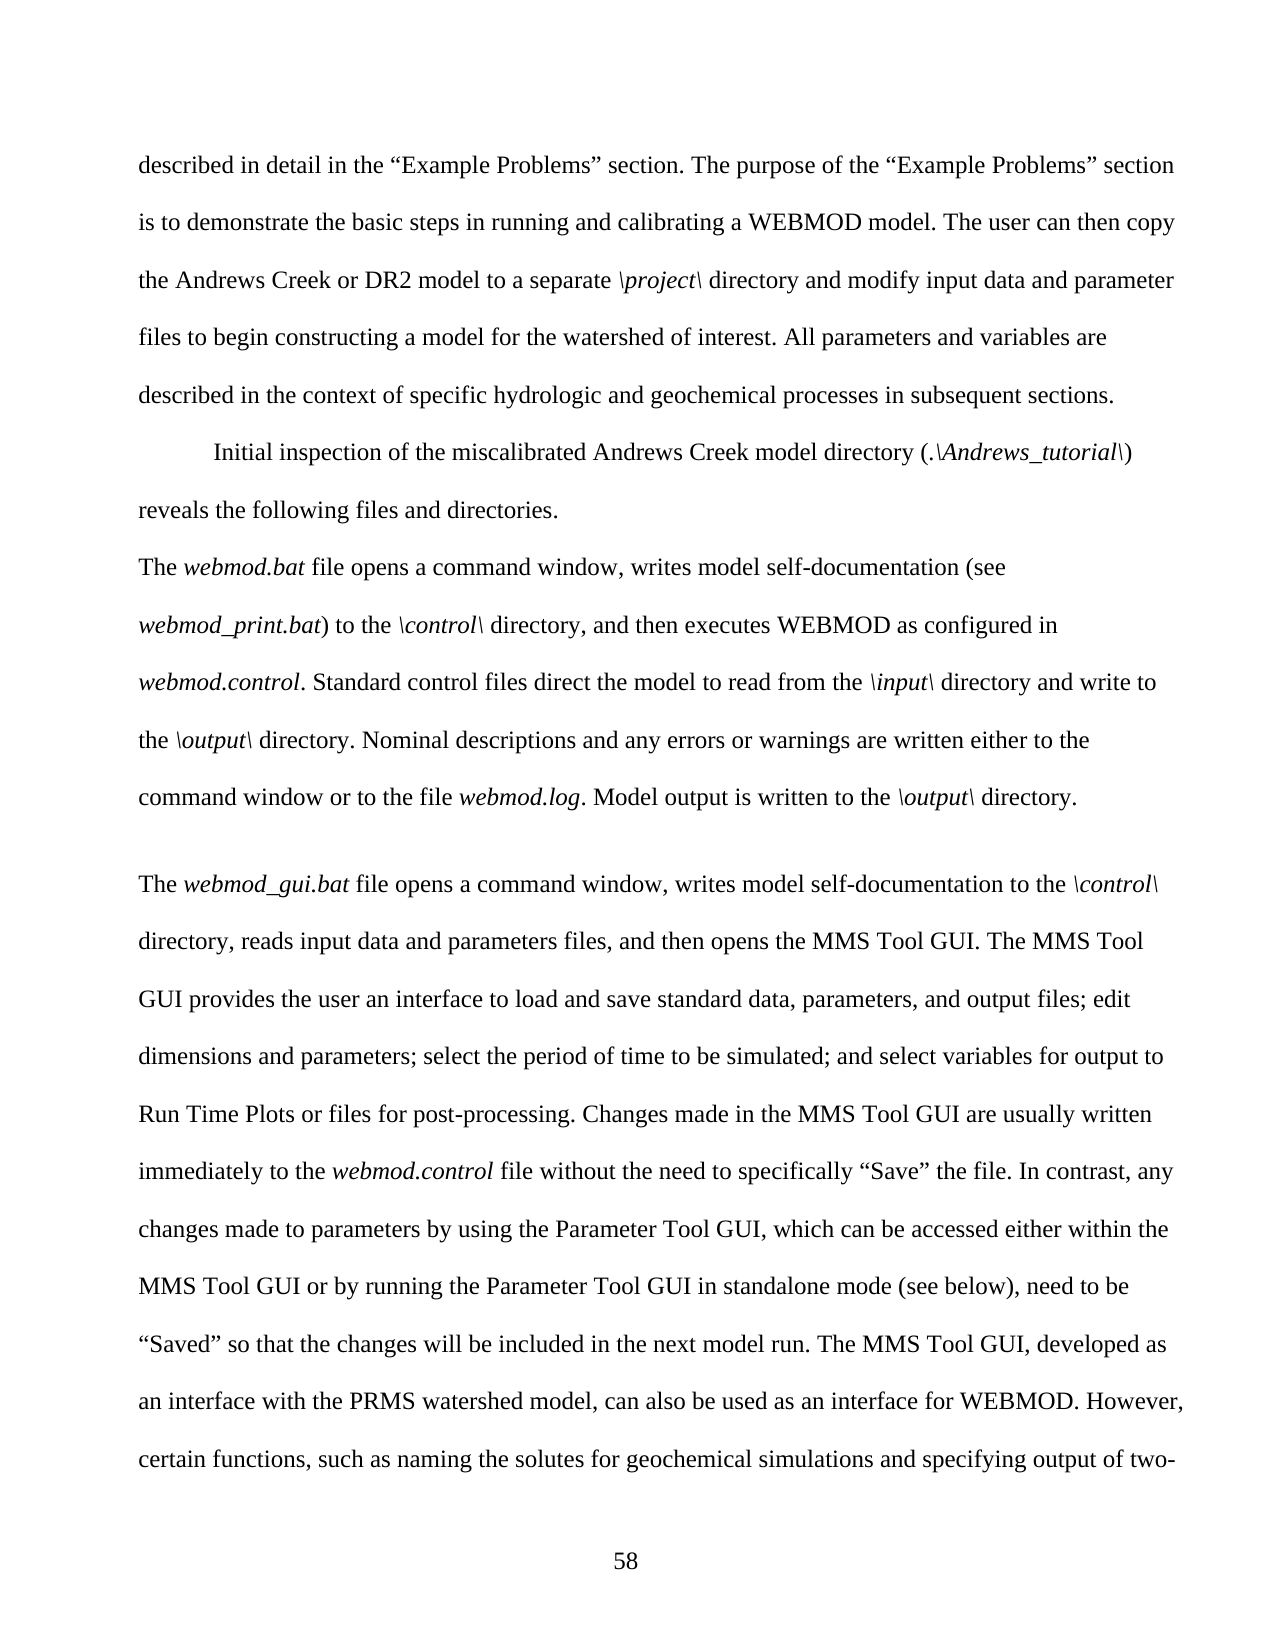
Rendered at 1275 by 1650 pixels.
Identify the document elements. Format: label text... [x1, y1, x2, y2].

text Initial inspection of the miscalibrated Andrews Creek model directory (.\Andrews_tutorial\) reveals the following files and directories. [138, 437, 1185, 524]
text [138, 150, 1185, 409]
text The webmod.bat file opens a command window, writes model self-documentation (see webmod_print.bat) to the \control\ directory, and then executes WEBMOD as configured in webmod.control. Standard control files direct the model to read from the \input\ directory and write to the \output\ directory. Nominal descriptions and any errors or warnings are written either to the command window or to the file webmod.log. Model output is written to the \output\ directory. [138, 552, 1185, 811]
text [138, 869, 1185, 1472]
